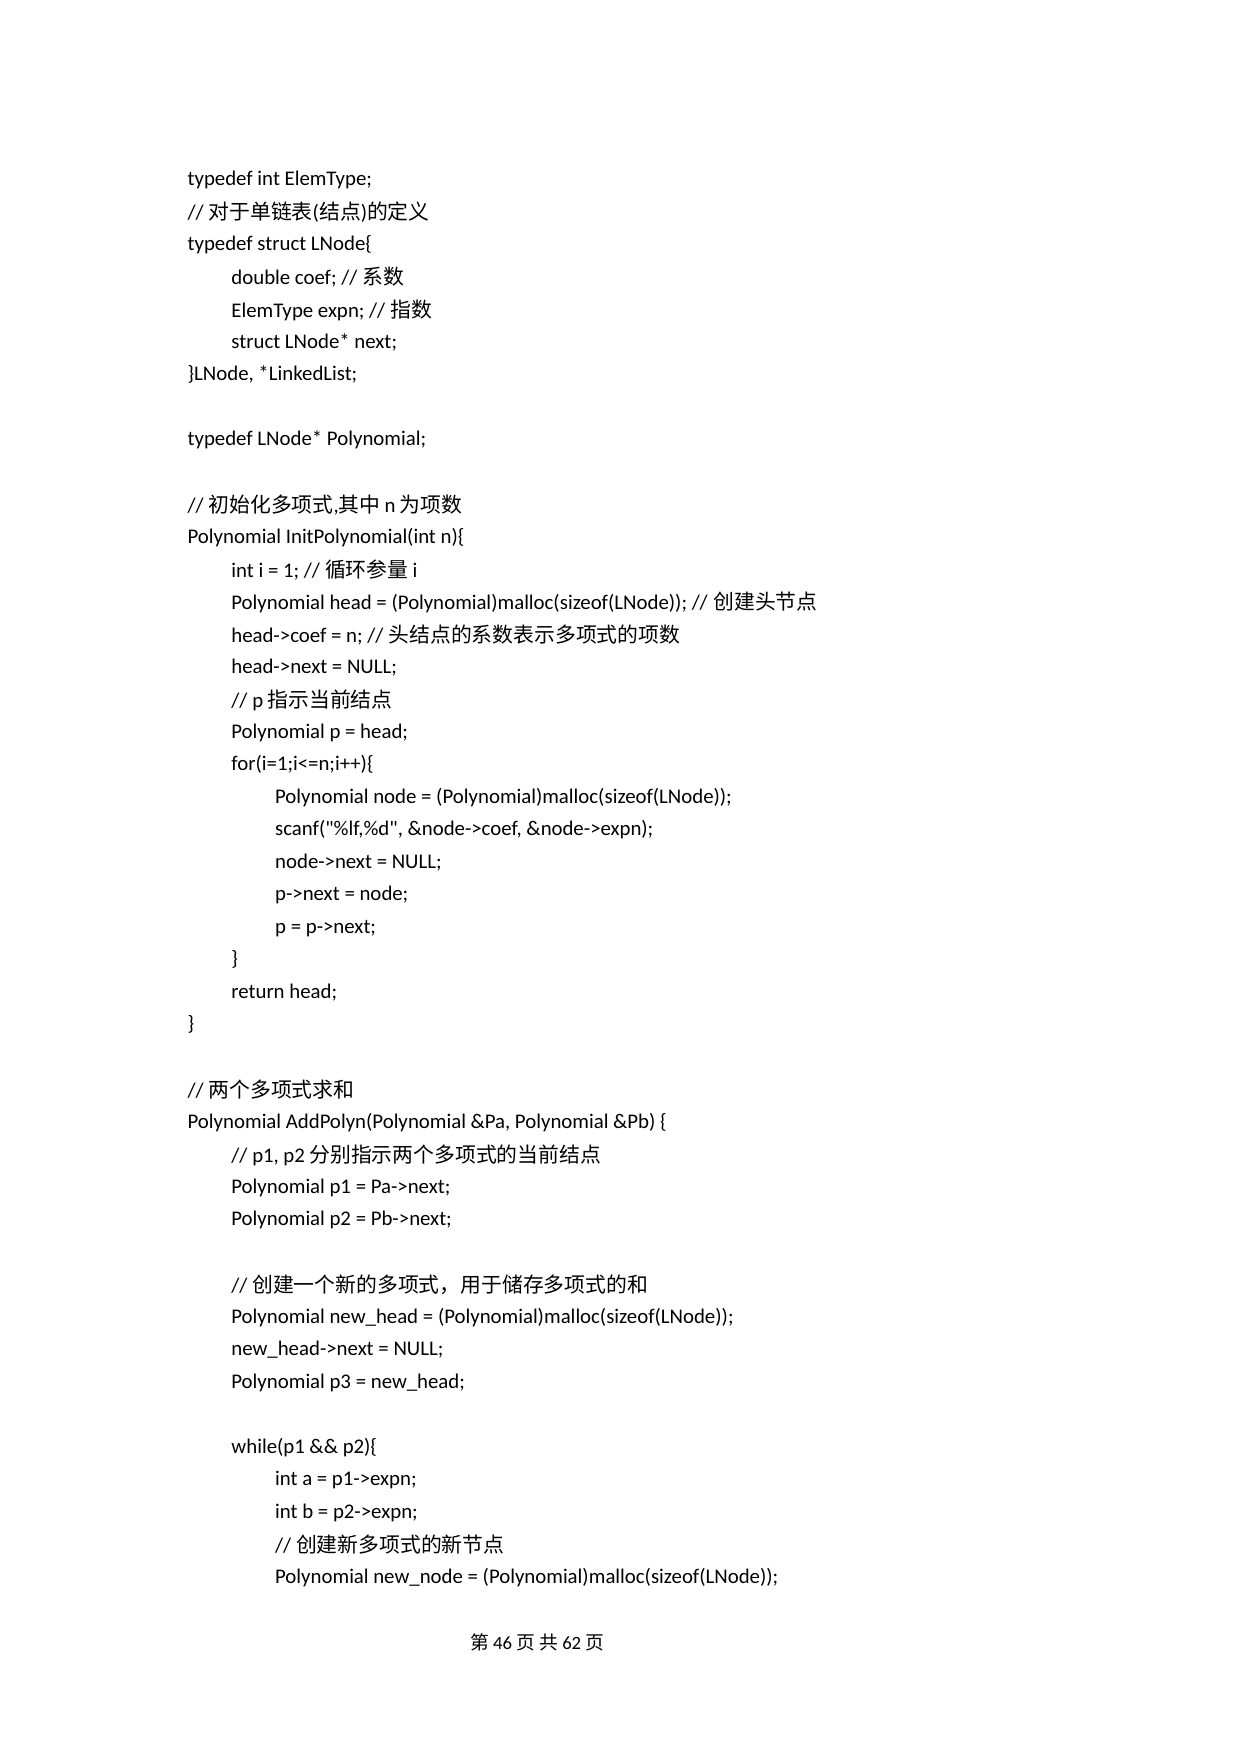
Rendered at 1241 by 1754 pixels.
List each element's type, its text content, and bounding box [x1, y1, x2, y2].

list // 初始化多项式,其中n为项数 [187, 487, 1053, 519]
list // 对于单链表(结点)的定义 [187, 194, 1053, 227]
list p = p->next; [187, 909, 1053, 942]
list for(i=1;i<=n;i++){ [187, 747, 1053, 779]
list // p1, p2分别指示两个多项式的当前结点 [187, 1137, 1053, 1169]
list struct LNode* next; [187, 324, 1053, 357]
list Polynomial InitPolynomial(int n){ [187, 519, 1053, 552]
list scanf("%lf,%d", &node->coef, &node->expn); [187, 812, 1053, 844]
list Polynomial head = (Polynomial)malloc(sizeof(LNode)); // 创建头节点 [187, 584, 1053, 617]
list head->next = NULL; [187, 649, 1053, 682]
list } [187, 942, 1053, 974]
list Polynomial p2 = Pb->next; [187, 1202, 1053, 1234]
list // 创建新多项式的新节点 [187, 1527, 1053, 1559]
list int i = 1; // 循环参量i [187, 552, 1053, 584]
list int b = p2->expn; [187, 1494, 1053, 1527]
list int a = p1->expn; [187, 1462, 1053, 1494]
list node->next = NULL; [187, 844, 1053, 877]
list Polynomial AddPolyn(Polynomial &Pa, Polynomial &Pb) { [187, 1104, 1053, 1137]
list head->coef = n; // 头结点的系数表示多项式的项数 [187, 617, 1053, 649]
list // p指示当前结点 [187, 682, 1053, 714]
list ElemType expn; // 指数 [187, 292, 1053, 324]
list Polynomial p3 = new_head; [187, 1364, 1053, 1397]
list Polynomial node = (Polynomial)malloc(sizeof(LNode)); [187, 779, 1053, 812]
list } [187, 1007, 1053, 1039]
list typedef int ElemType; [187, 162, 1053, 194]
list p->next = node; [187, 877, 1053, 909]
list typedef LNode* Polynomial; [187, 422, 1053, 454]
list // 创建一个新的多项式，用于储存多项式的和 [187, 1267, 1053, 1299]
list typedef struct LNode{ [187, 227, 1053, 259]
list Polynomial new_node = (Polynomial)malloc(sizeof(LNode)); [187, 1559, 1053, 1592]
list }LNode, *LinkedList; [187, 357, 1053, 389]
list // 两个多项式求和 [187, 1072, 1053, 1104]
list new_head->next = NULL; [187, 1332, 1053, 1364]
list return head; [187, 974, 1053, 1007]
list double coef; // 系数 [187, 259, 1053, 292]
list while(p1 && p2){ [187, 1429, 1053, 1462]
list Polynomial new_head = (Polynomial)malloc(sizeof(LNode)); [187, 1299, 1053, 1332]
list Polynomial p1 = Pa->next; [187, 1169, 1053, 1202]
list Polynomial p = head; [187, 714, 1053, 747]
